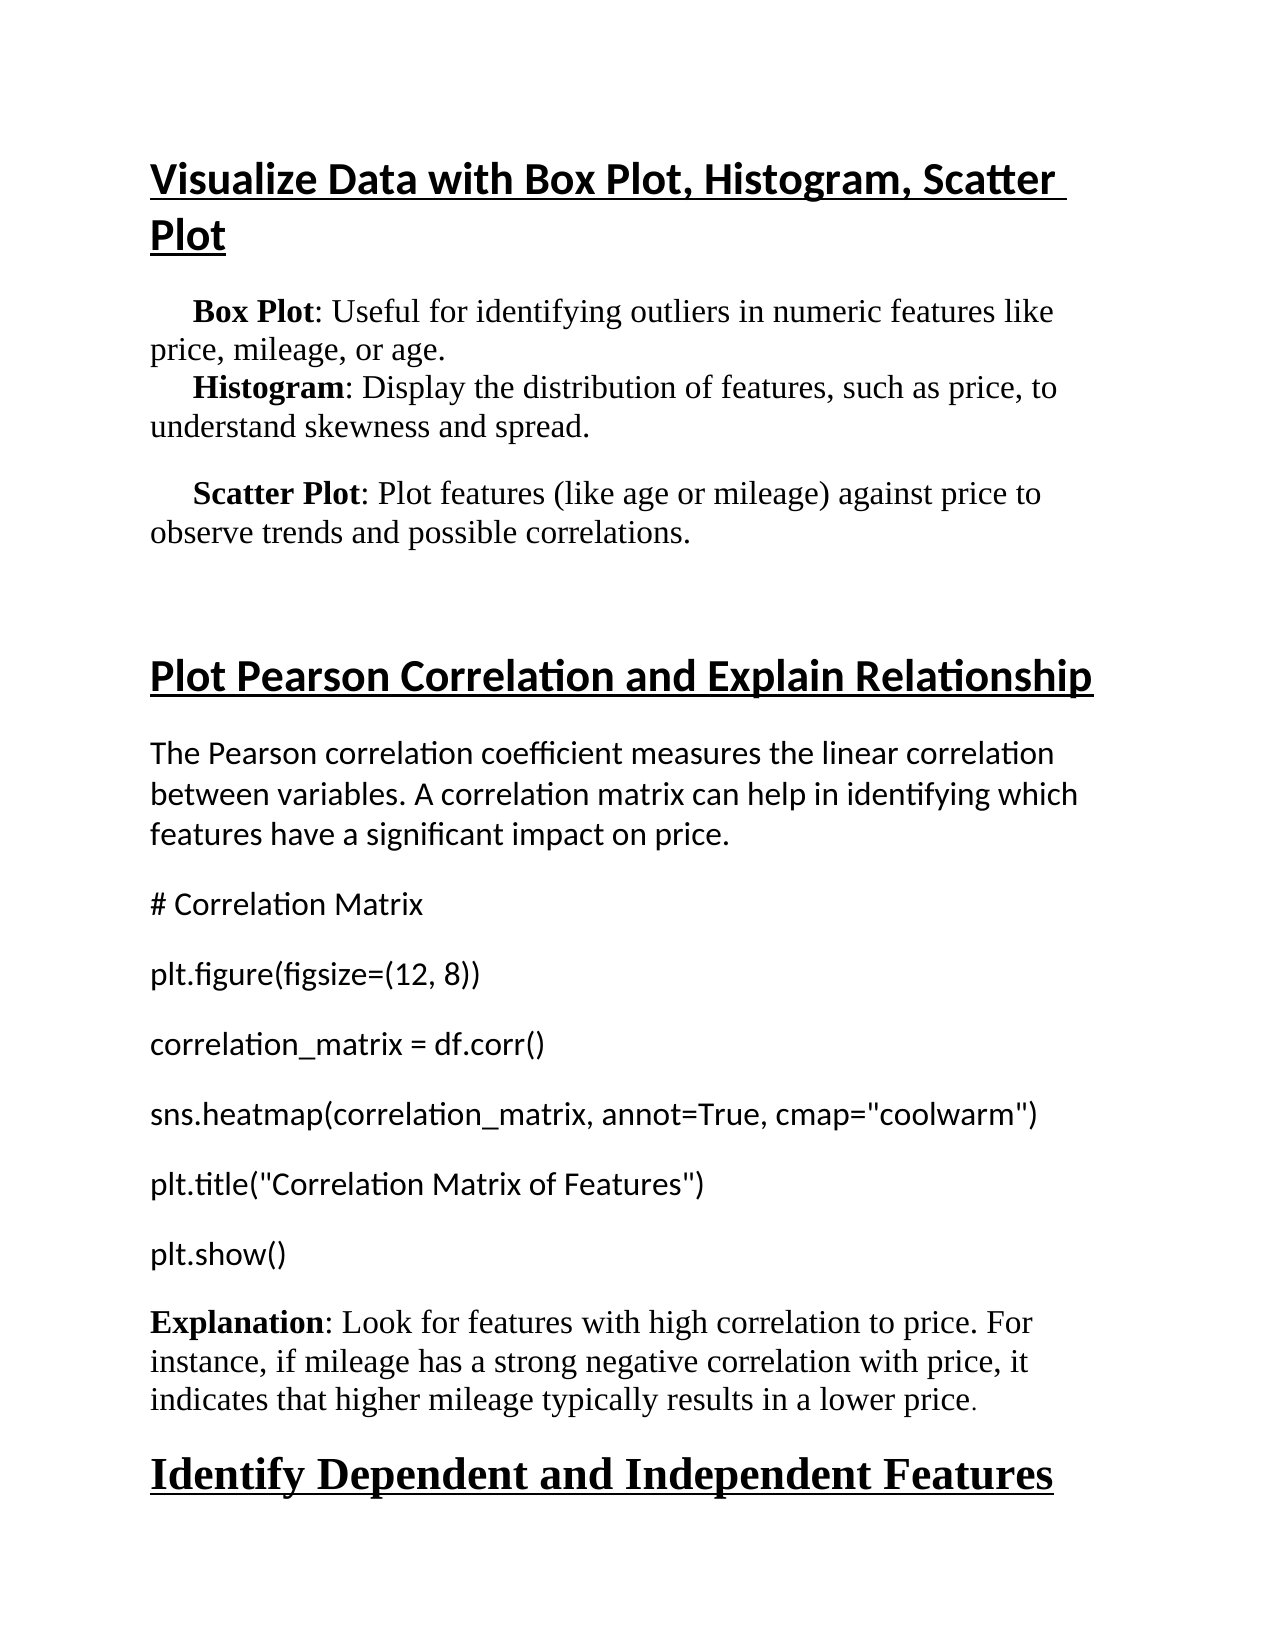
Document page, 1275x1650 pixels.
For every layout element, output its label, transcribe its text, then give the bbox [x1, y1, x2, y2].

text plt.title("Correlation Matrix of Features") [150, 1163, 1125, 1204]
text Plot Pearson Correlation and Explain Relationship [150, 647, 1125, 703]
text  Histogram: Display the distribution of features, such as price, to understand skewness and spread. [150, 368, 1125, 444]
text correlation_matrix = df.corr() [150, 1023, 1125, 1064]
text  Box Plot: Useful for identifying outliers in numeric features like price, mileage, or age. [150, 291, 1125, 368]
text plt.show() [150, 1233, 1125, 1273]
text # Correlation Matrix [150, 883, 1125, 924]
text The Pearson correlation coefficient measures the linear correlation between variables. A correlation matrix can help in identifying which features have a significant impact on price. [150, 732, 1125, 854]
text Identify Dependent and Independent Features [150, 1447, 1125, 1499]
text Explanation: Look for features with high correlation to price. For instance, if mileage has a strong negative correlation with price, it indicates that higher mileage typically results in a lower price. [150, 1303, 1125, 1418]
text  Scatter Plot: Plot features (like age or mileage) against price to observe trends and possible correlations. [150, 473, 1125, 550]
text sns.heatmap(correlation_matrix, annot=True, cmap="coolwarm") [150, 1093, 1125, 1134]
text Visualize Data with Box Plot, Histogram, Scatter Plot [150, 150, 1125, 262]
text plt.figure(figsize=(12, 8)) [150, 953, 1125, 994]
